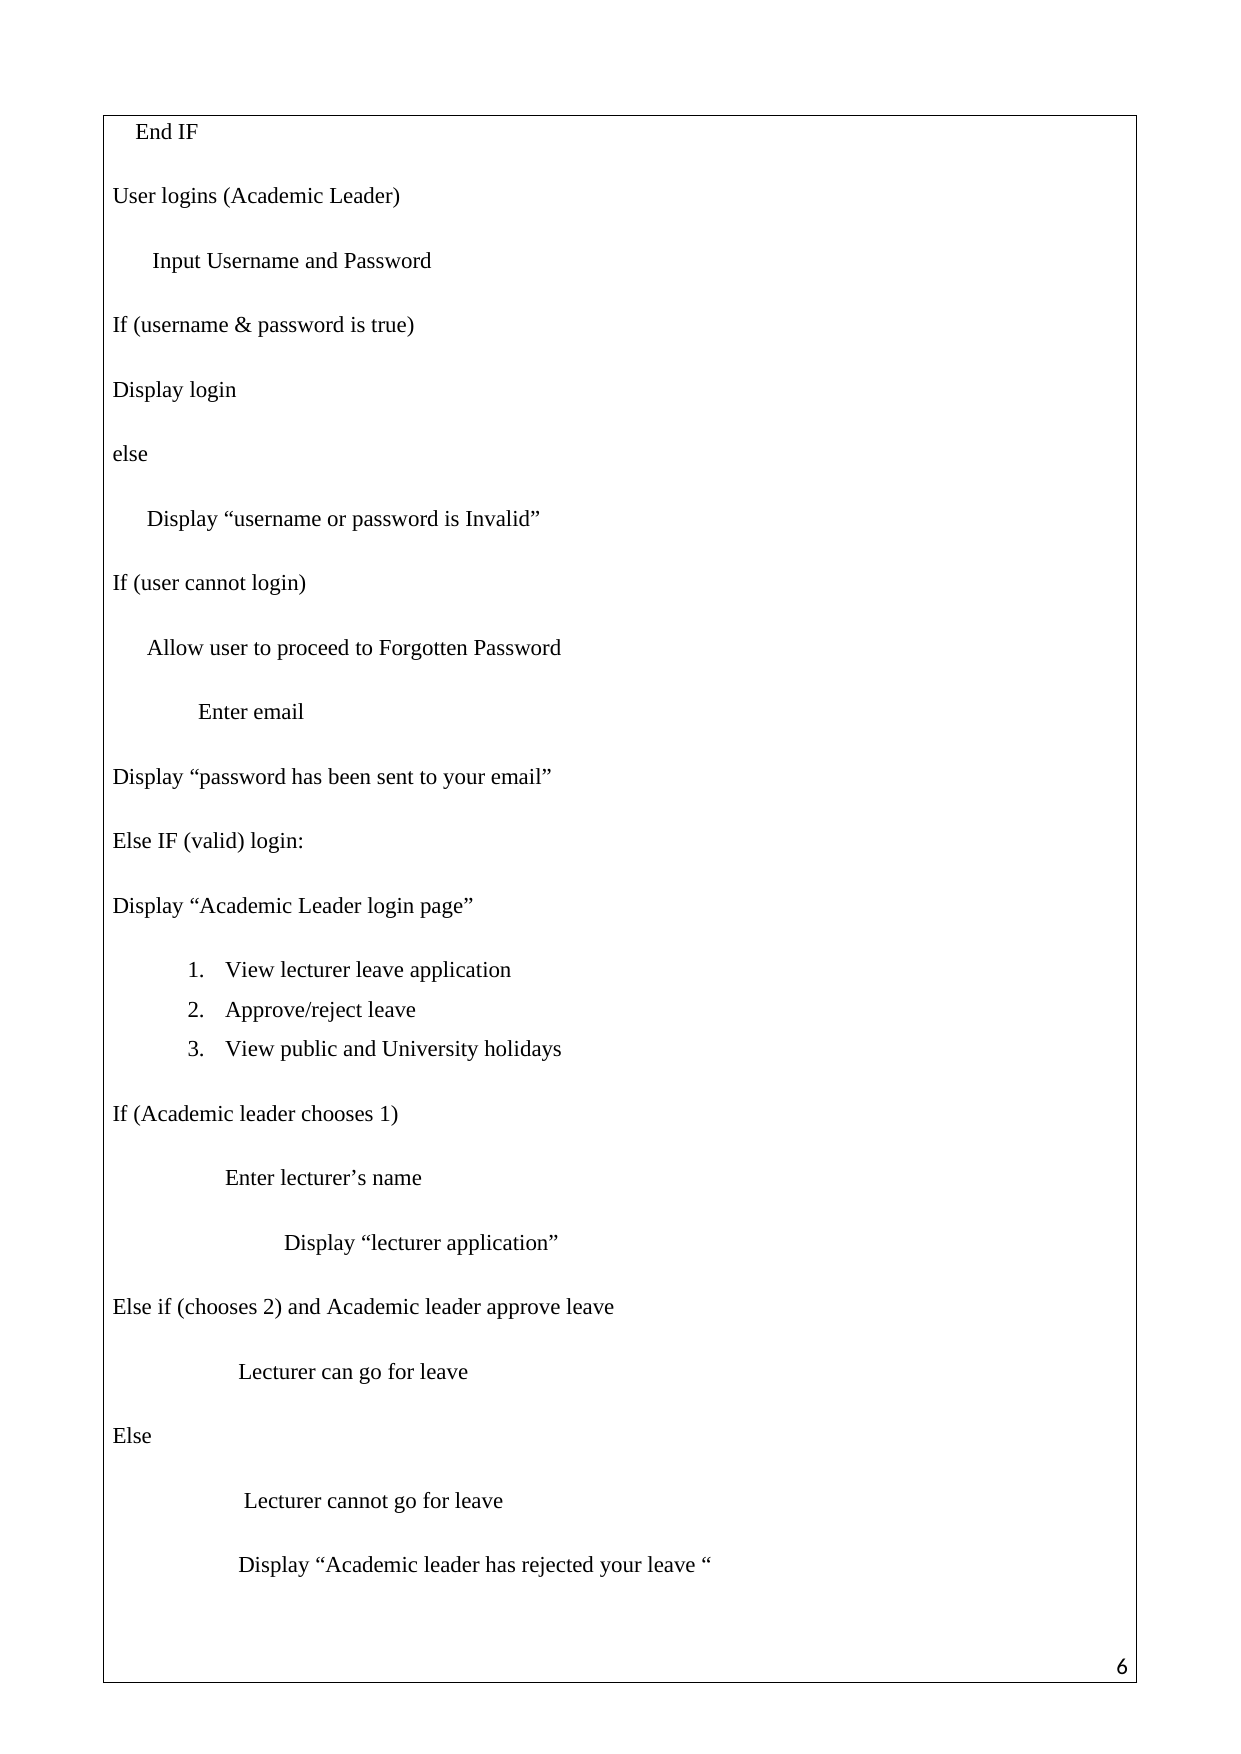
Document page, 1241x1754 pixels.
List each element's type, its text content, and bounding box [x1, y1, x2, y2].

text Lecturer cannot go for leave [112, 1487, 1128, 1513]
text Else if (chooses 2) and Academic leader approve leave [112, 1293, 1128, 1319]
list Enter lecturer’s name [225, 1164, 1128, 1191]
text If (user cannot login) [112, 569, 1128, 596]
text Lecturer can go for leave [112, 1358, 1128, 1384]
list View lecturer leave application [187, 956, 1128, 983]
text Display “username or password is Invalid” [112, 505, 1128, 531]
text Display “lecturer application” [112, 1229, 1128, 1255]
text Else [112, 1422, 1128, 1448]
list Approve/reject leave [187, 996, 1128, 1022]
text else [112, 441, 1128, 467]
text Allow user to proceed to Forgotten Password [112, 634, 1128, 660]
text Display “password has been sent to your email” [112, 763, 1128, 789]
list View public and University holidays [187, 1035, 1128, 1062]
text End IF [112, 118, 1128, 144]
text Display “Academic Leader login page” [112, 892, 1128, 918]
text If (Academic leader chooses 1) [112, 1100, 1128, 1126]
text Display login [112, 376, 1128, 402]
text Enter email [112, 698, 1128, 725]
text Display “Academic leader has rejected your leave “ [112, 1551, 1128, 1577]
text Input Username and Password [112, 247, 1128, 273]
text If (username & password is true) [112, 312, 1128, 338]
text Else IF (valid) login: [112, 827, 1128, 854]
text User logins (Academic Leader) [112, 183, 1128, 209]
